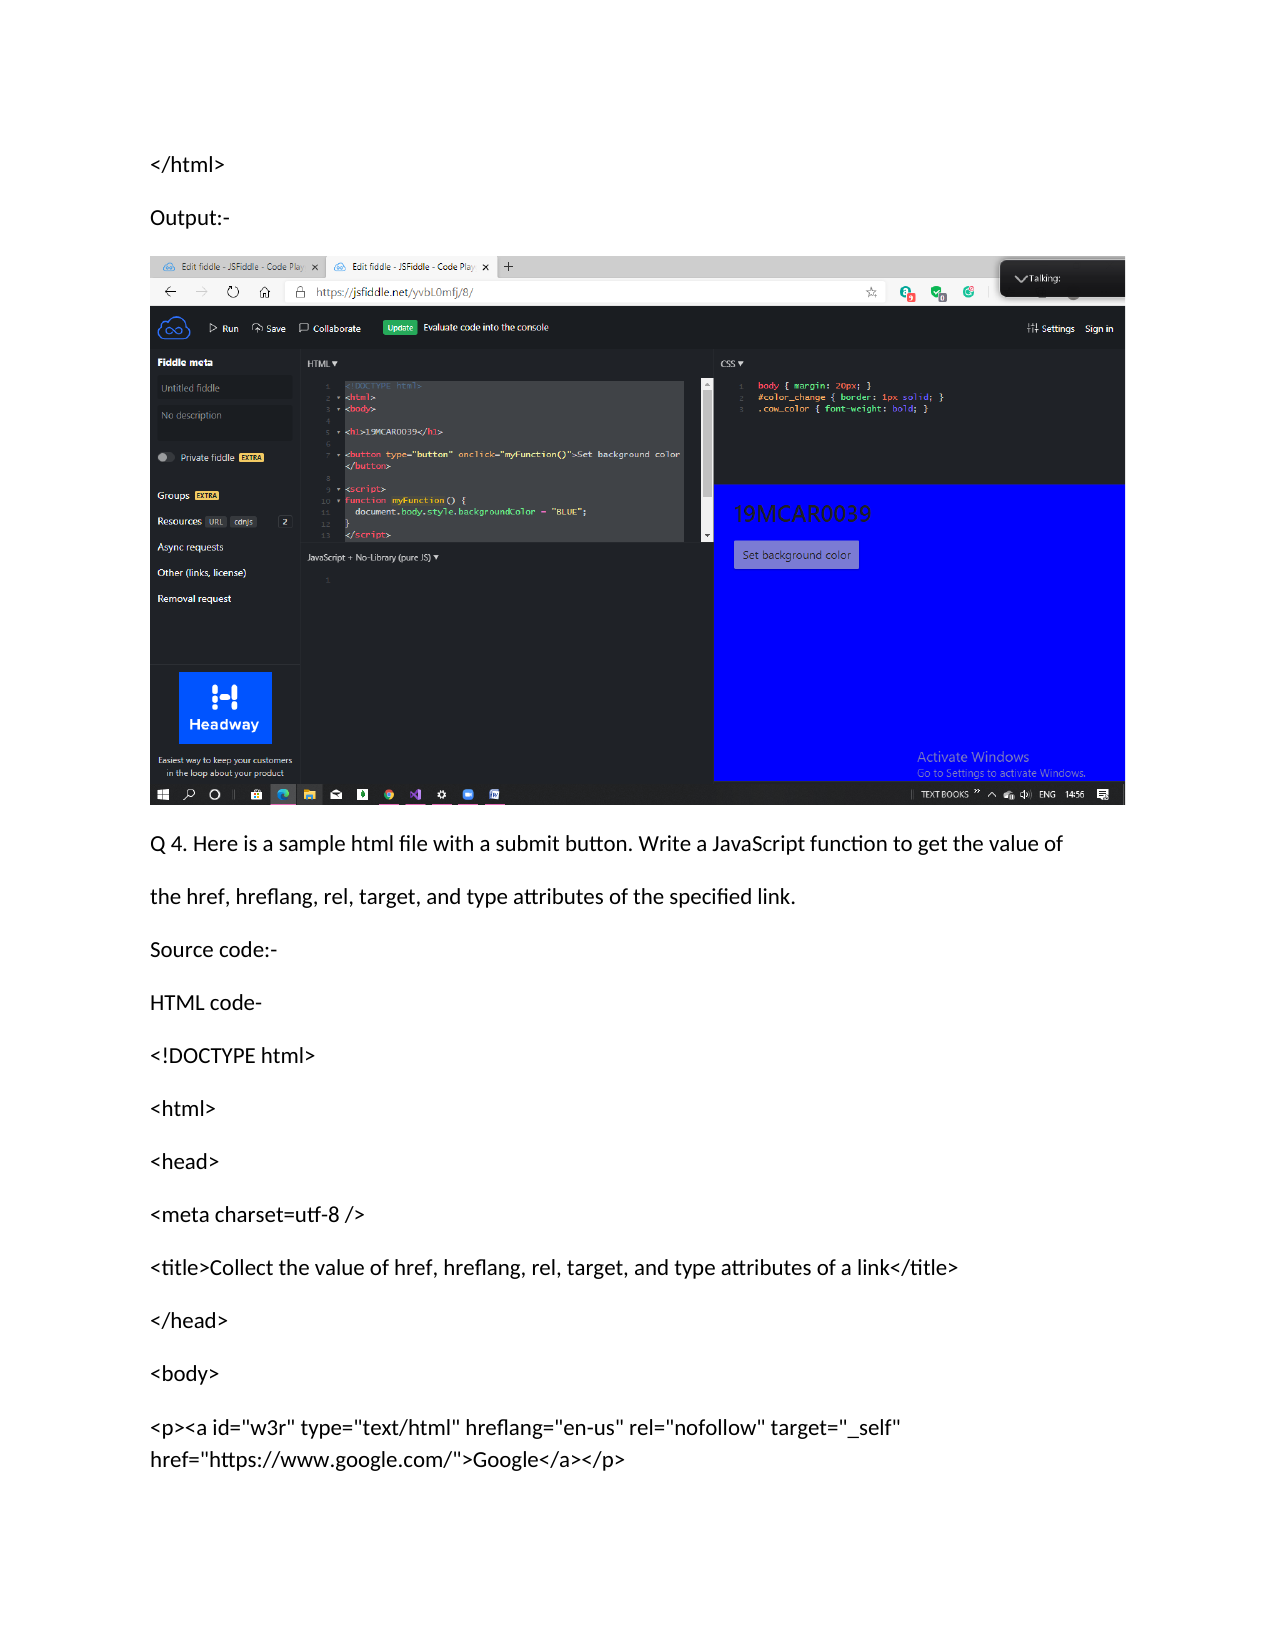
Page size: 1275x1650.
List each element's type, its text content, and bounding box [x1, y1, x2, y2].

text Q 4. Here is a sample html file with a submit button. Write a JavaScript function to get the value of [150, 829, 1125, 857]
text Source code:- [150, 935, 1125, 963]
text <!DOCTYPE html> [150, 1041, 1125, 1069]
text <p><a id="w3r" type="text/html" hreflang="en-us" rel="nofollow" target="_self" href="https://www.google.com/">Google</a></p> [150, 1413, 1125, 1473]
text HTML code- [150, 988, 1125, 1016]
text <html> [150, 1094, 1125, 1122]
text </html> [150, 150, 1125, 178]
picture [150, 256, 1125, 805]
text <title>Collect the value of href, hreflang, rel, target, and type attributes of a link</title> [150, 1253, 1125, 1282]
text <body> [150, 1359, 1125, 1388]
text <head> [150, 1147, 1125, 1176]
text <meta charset=utf-8 /> [150, 1201, 1125, 1228]
text </head> [150, 1307, 1125, 1334]
text Output:- [150, 203, 1125, 231]
text the href, hreflang, rel, target, and type attributes of the specified link. [150, 882, 1125, 910]
